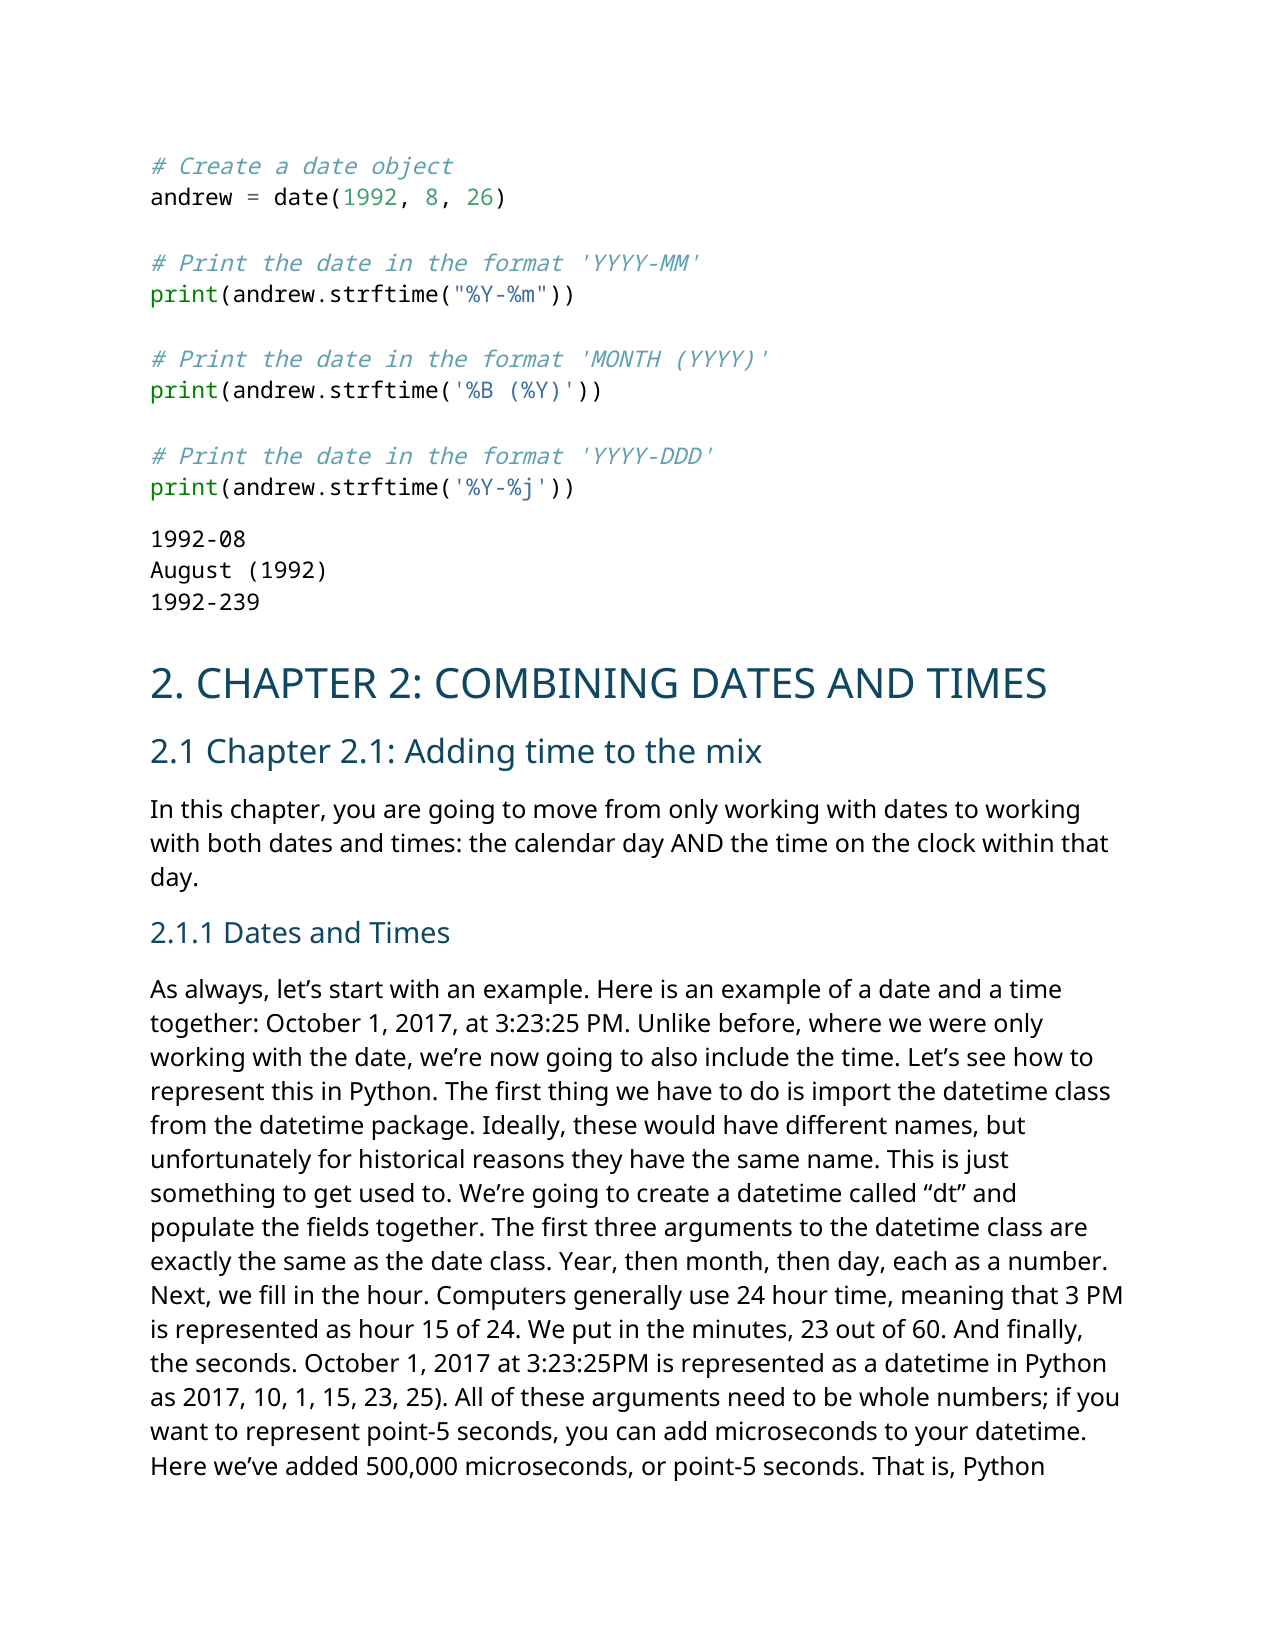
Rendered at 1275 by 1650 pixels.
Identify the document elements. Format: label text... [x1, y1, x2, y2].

text # Create a date object andrew = date(1992, 8, 26) # Print the date in the format 'YYYY-MM' print(andrew.strftime("%Y-%m")) # Print the date in the format 'MONTH (YYYY)' print(andrew.strftime('%B (%Y)')) # Print the date in the format 'YYYY-DDD' print(andrew.strftime('%Y-%j')) [150, 150, 1125, 502]
text In this chapter, you are going to move from only working with dates to working with both dates and times: the calendar day AND the time on the clock within that day. [150, 792, 1125, 894]
subtitle 2. CHAPTER 2: COMBINING DATES AND TIMES [150, 654, 1125, 711]
text 1992-08 August (1992) 1992-239 [150, 523, 1125, 617]
subtitle 2.1 Chapter 2.1: Adding time to the mix [150, 728, 1125, 773]
subtitle 2.1.1 Dates and Times [150, 913, 1125, 952]
